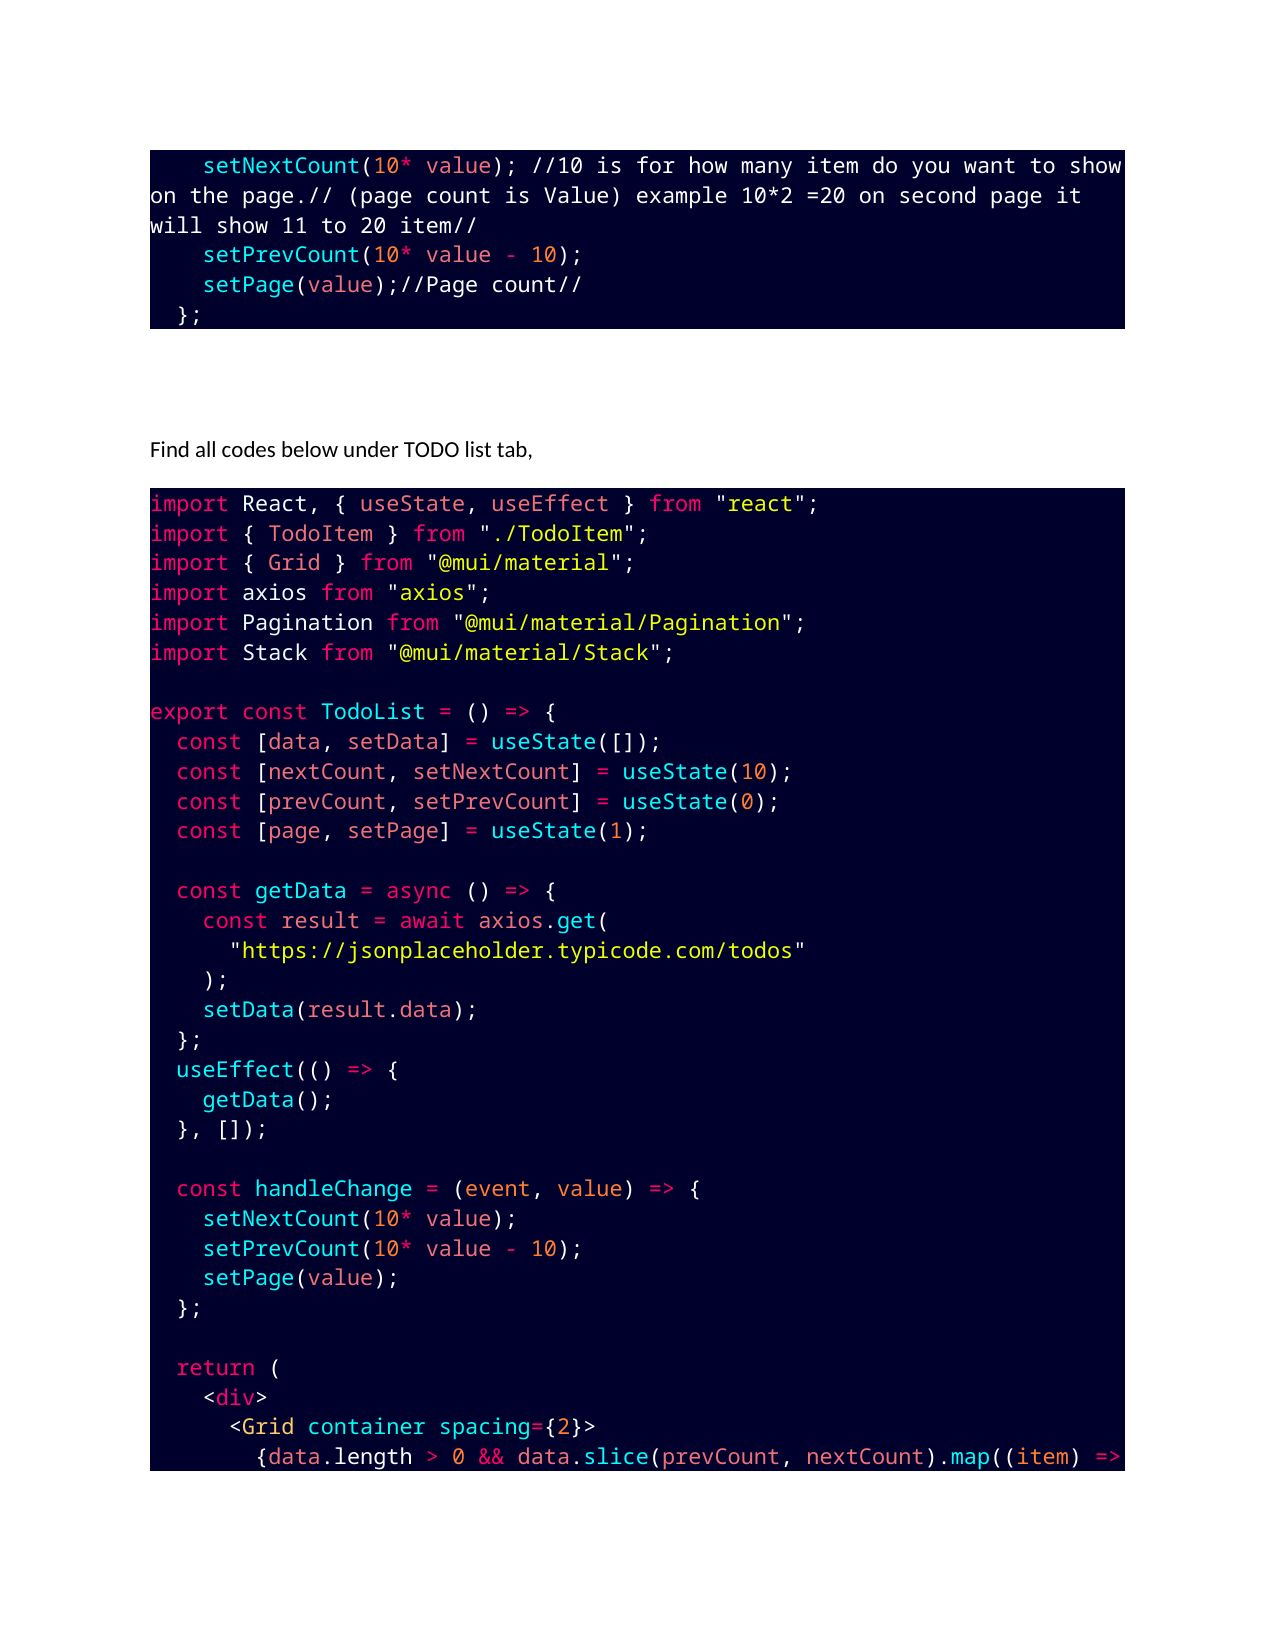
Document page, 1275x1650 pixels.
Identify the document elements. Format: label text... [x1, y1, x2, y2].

text setNextCount(10* value); [150, 1203, 1125, 1233]
text }; [150, 299, 1125, 329]
text setPage(value);//Page count// [150, 269, 1125, 299]
text setPage(value); [150, 1262, 1125, 1292]
text setNextCount(10* value); //10 is for how many item do you want to show on the page.// (page count is Value) example 10*2 =20 on second page it will show 11 to 20 item// [150, 150, 1125, 239]
text getData(); [150, 1084, 1125, 1113]
text setPrevCount(10* value - 10); [150, 1233, 1125, 1262]
text const result = await axios.get( [150, 905, 1125, 935]
text }, []); [150, 1113, 1125, 1143]
text import Stack from "@mui/material/Stack"; [150, 637, 1125, 667]
text import Pagination from "@mui/material/Pagination"; [150, 607, 1125, 637]
text const getData = async () => { [150, 875, 1125, 905]
text export const TodoList = () => { [150, 696, 1125, 726]
text {data.length > 0 && data.slice(prevCount, nextCount).map((item) => [150, 1441, 1125, 1471]
text useEffect(() => { [150, 1054, 1125, 1084]
text }; [150, 1024, 1125, 1054]
text <div> [150, 1382, 1125, 1411]
text setData(result.data); [150, 994, 1125, 1024]
text import axios from "axios"; [150, 577, 1125, 607]
text "https://jsonplaceholder.typicode.com/todos" [150, 935, 1125, 964]
text import { Grid } from "@mui/material"; [150, 547, 1125, 577]
text const [nextCount, setNextCount] = useState(10); [150, 756, 1125, 786]
text }; [150, 1292, 1125, 1322]
text import React, { useState, useEffect } from "react"; [150, 488, 1125, 518]
text return ( [150, 1352, 1125, 1382]
text const [data, setData] = useState([]); [150, 726, 1125, 756]
text const [prevCount, setPrevCount] = useState(0); [150, 786, 1125, 816]
text const handleChange = (event, value) => { [150, 1173, 1125, 1203]
text ); [150, 964, 1125, 994]
text import { TodoItem } from "./TodoItem"; [150, 518, 1125, 547]
text <Grid container spacing={2}> [150, 1411, 1125, 1441]
text setPrevCount(10* value - 10); [150, 239, 1125, 269]
text Find all codes below under TODO list tab, [150, 435, 1125, 463]
text const [page, setPage] = useState(1); [150, 816, 1125, 845]
